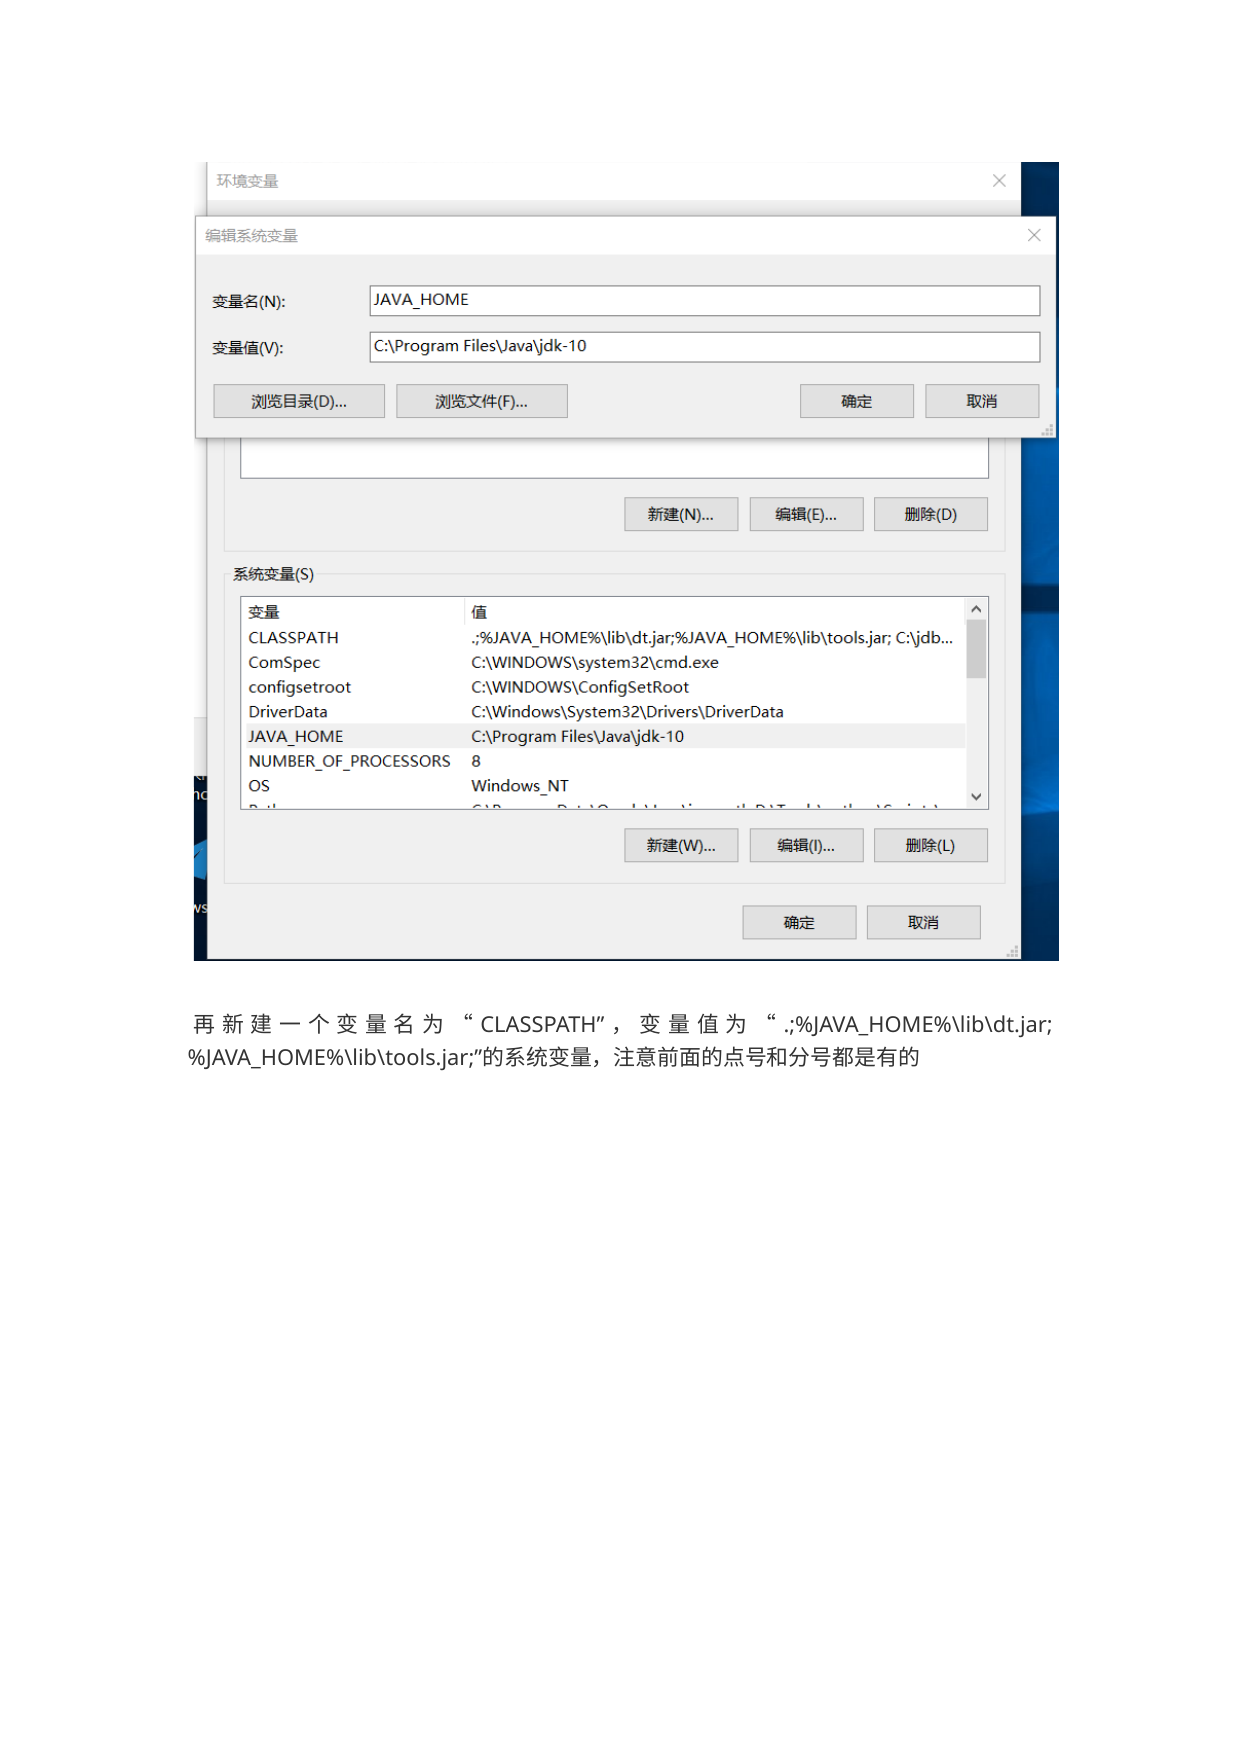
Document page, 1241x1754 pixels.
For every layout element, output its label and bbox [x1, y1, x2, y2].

picture [193, 162, 1059, 961]
